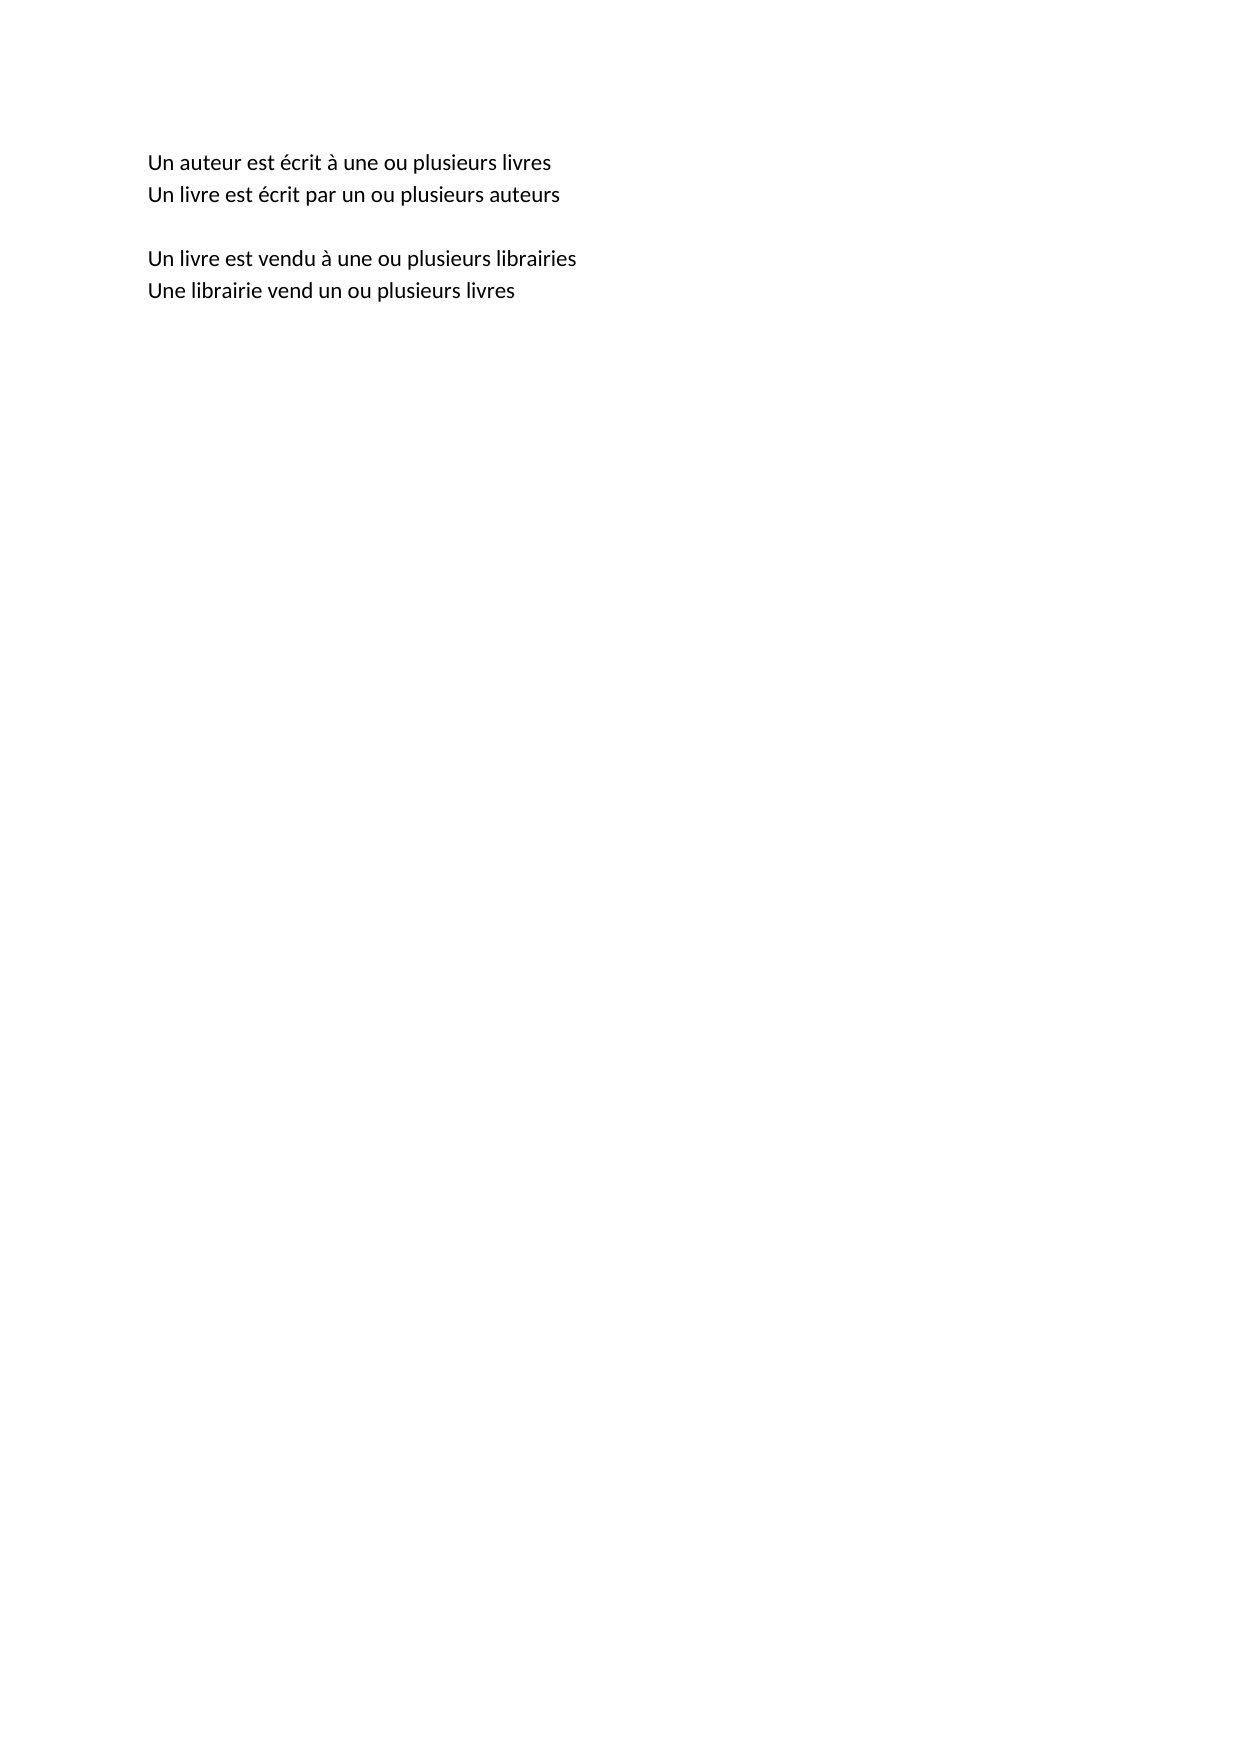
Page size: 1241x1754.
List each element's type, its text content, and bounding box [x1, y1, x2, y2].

text Un livre est vendu à une ou plusieurs librairies [148, 244, 1093, 272]
text Un auteur est écrit à une ou plusieurs livres [148, 148, 1093, 176]
text Une librairie vend un ou plusieurs livres [148, 276, 1093, 304]
text Un livre est écrit par un ou plusieurs auteurs [148, 180, 1093, 208]
